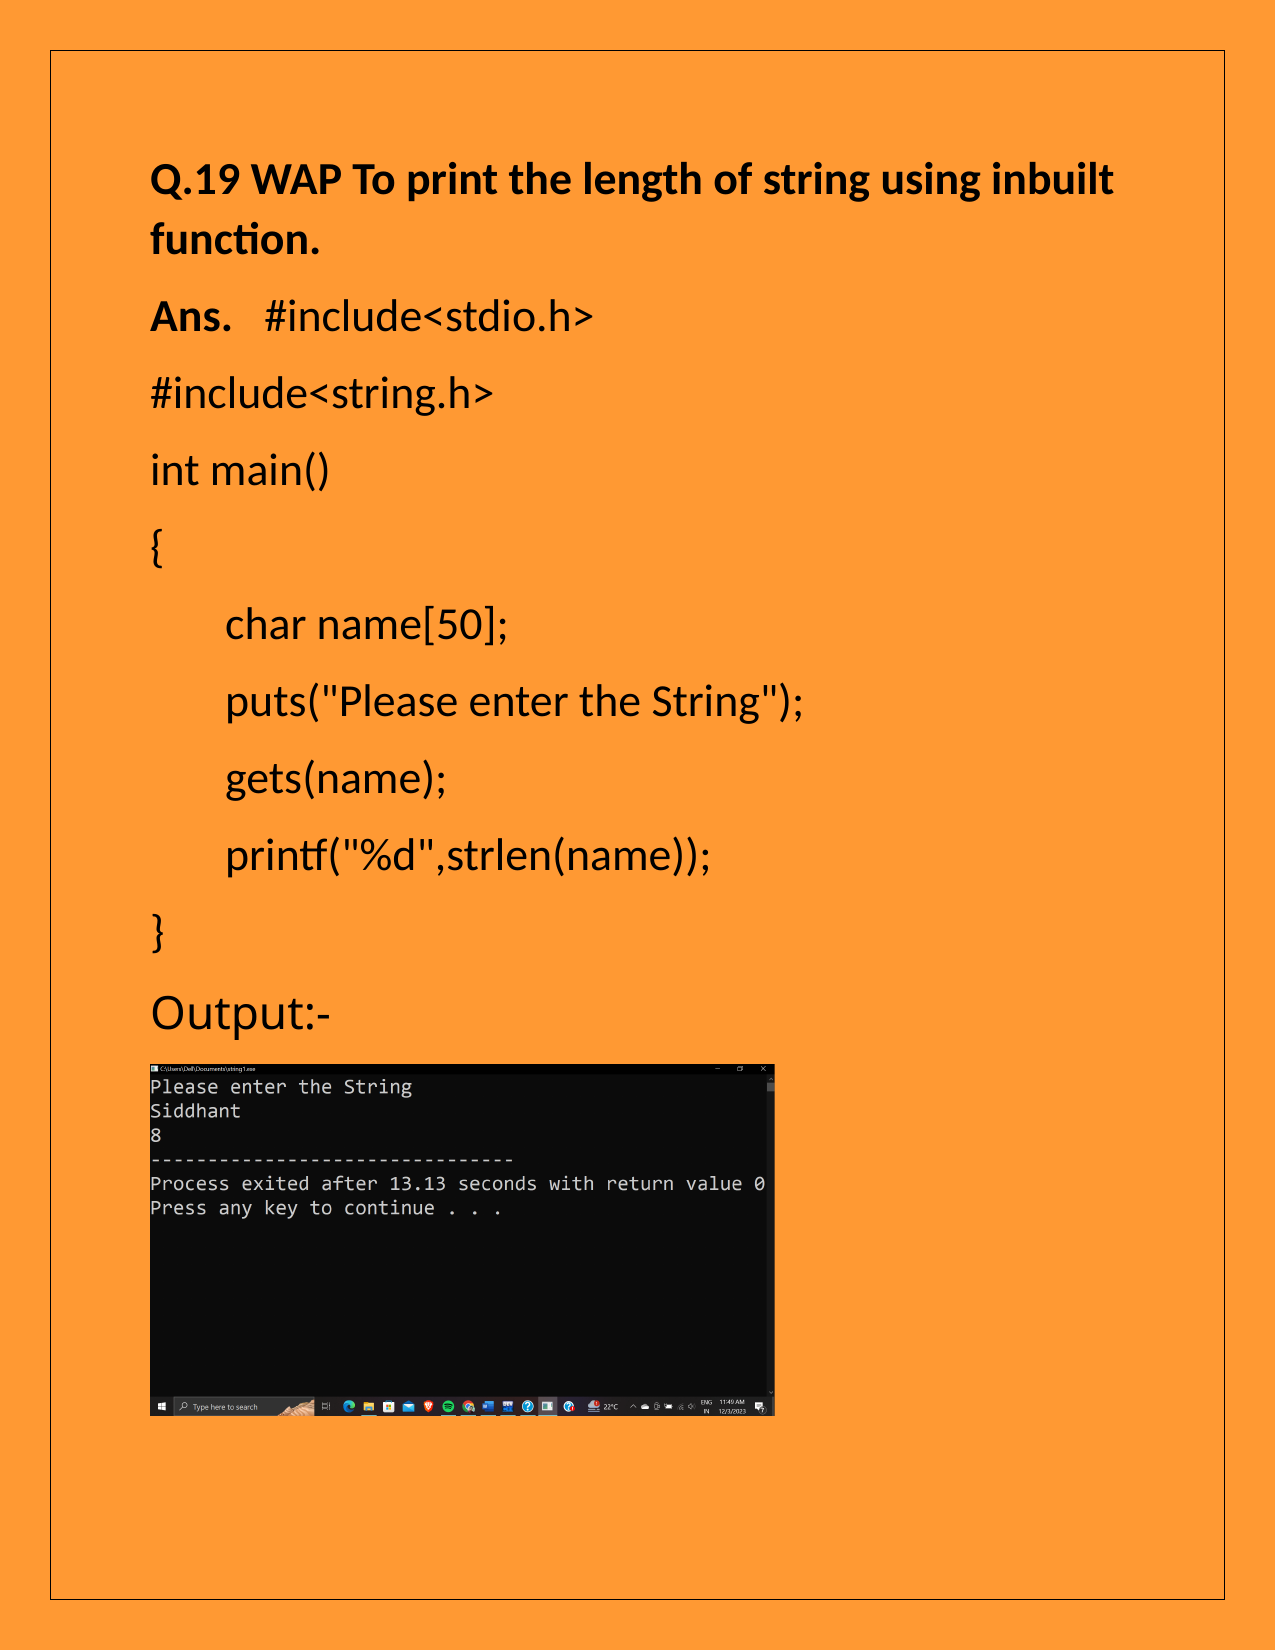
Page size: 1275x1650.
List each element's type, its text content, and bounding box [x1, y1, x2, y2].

text printf("%d",strlen(name)); [150, 826, 1125, 882]
text gets(name); [150, 749, 1125, 805]
text { [150, 518, 1125, 574]
text #include<string.h> [150, 364, 1125, 420]
text } [150, 903, 1125, 959]
picture [150, 1064, 775, 1416]
text Ans. #include<stdio.h> [150, 287, 1125, 343]
text Output:- [150, 980, 1125, 1042]
text puts("Please enter the String"); [150, 672, 1125, 728]
text int main() [150, 441, 1125, 497]
text Q.19 WAP To print the length of string using inbuilt function. [150, 150, 1125, 266]
text char name[50]; [150, 595, 1125, 651]
